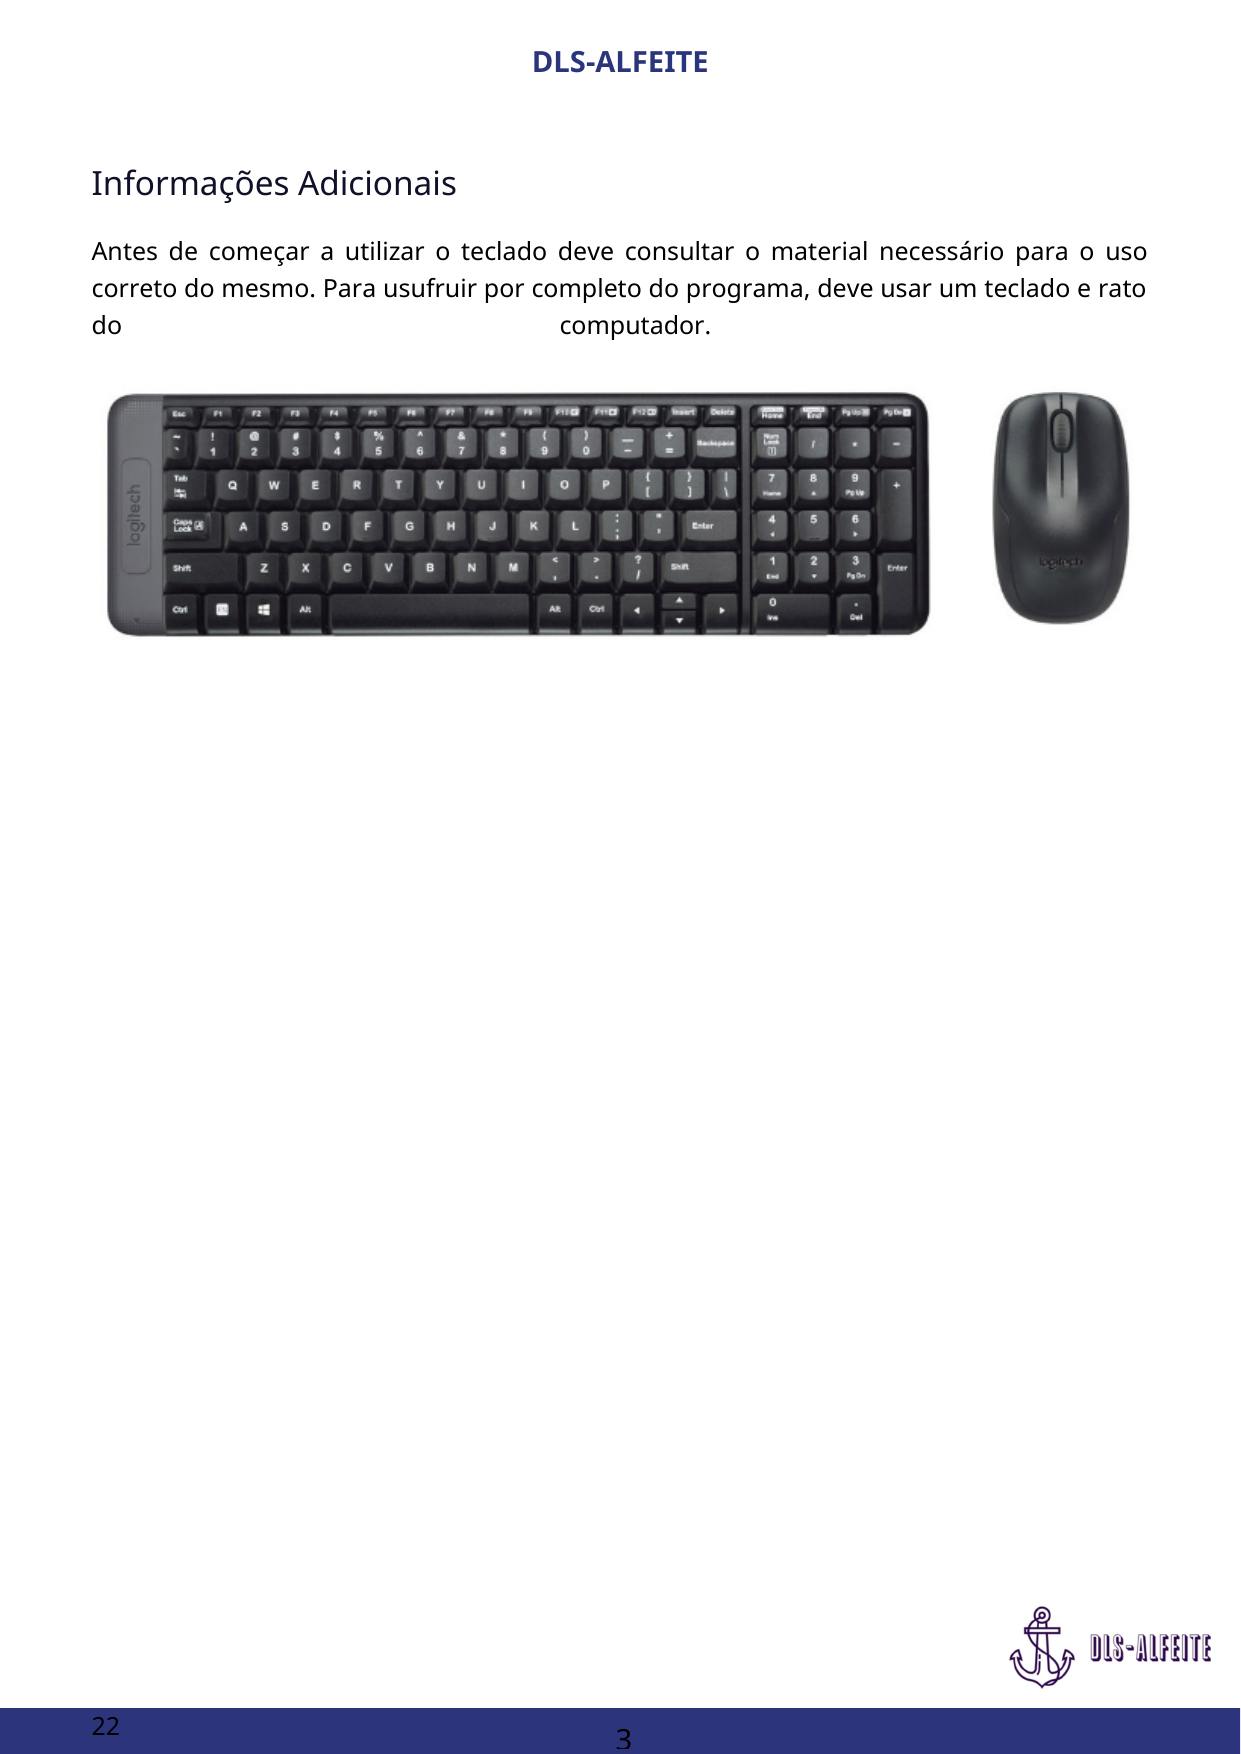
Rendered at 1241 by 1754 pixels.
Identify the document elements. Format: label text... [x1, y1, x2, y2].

picture [979, 1588, 1239, 1699]
text Antes de começar a utilizar o teclado deve consultar o material necessário para o uso correto do mesmo. Para usufruir por completo do programa, deve usar um teclado e rato do computador. [91, 234, 1149, 344]
picture [91, 344, 1149, 673]
subtitle Informações Adicionais [91, 160, 1149, 205]
